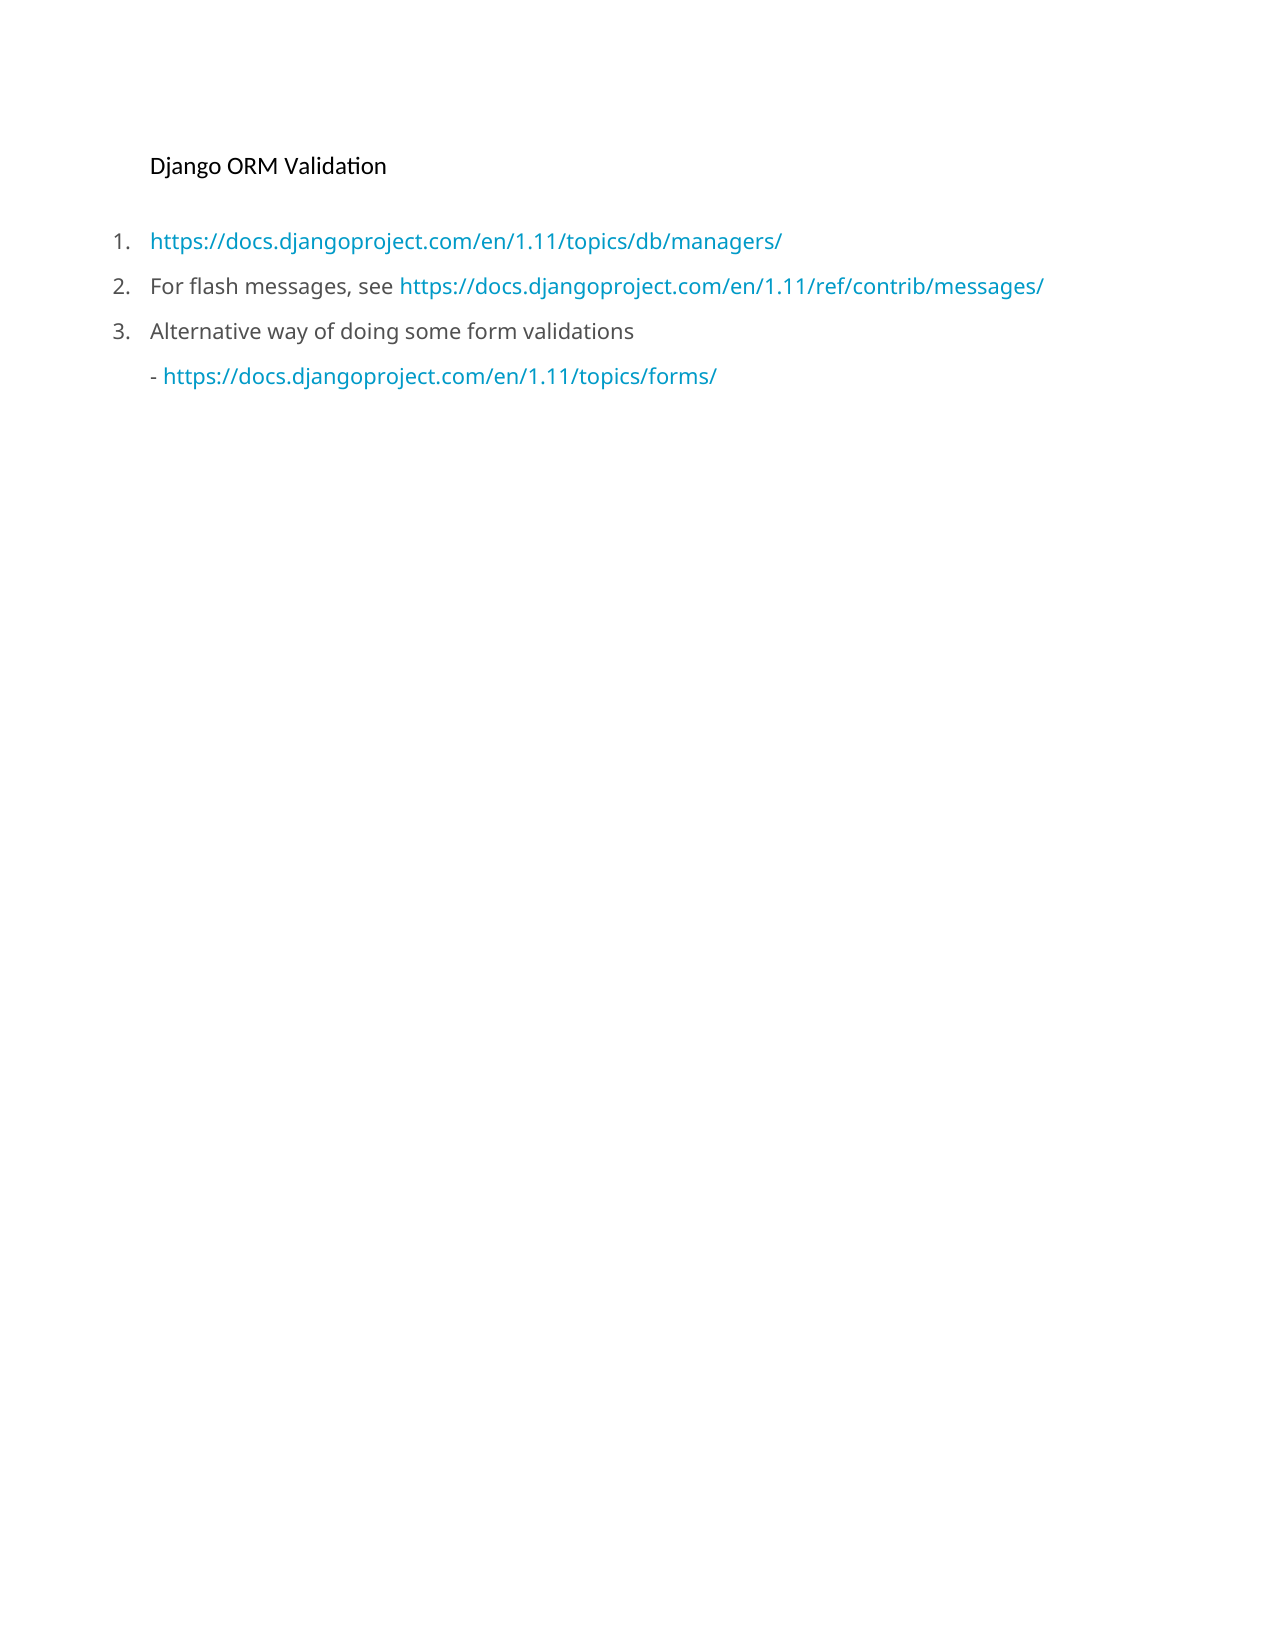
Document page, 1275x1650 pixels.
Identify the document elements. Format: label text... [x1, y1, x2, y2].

list For flash messages, see https://docs.djangoproject.com/en/1.11/ref/contrib/messages/ [112, 256, 1125, 301]
list Alternative way of doing some form validations - https://docs.djangoproject.com/en/1.11/topics/forms/ [112, 301, 1125, 391]
text Django ORM Validation [150, 150, 1125, 181]
list https://docs.djangoproject.com/en/1.11/topics/db/managers/ [112, 211, 1125, 256]
